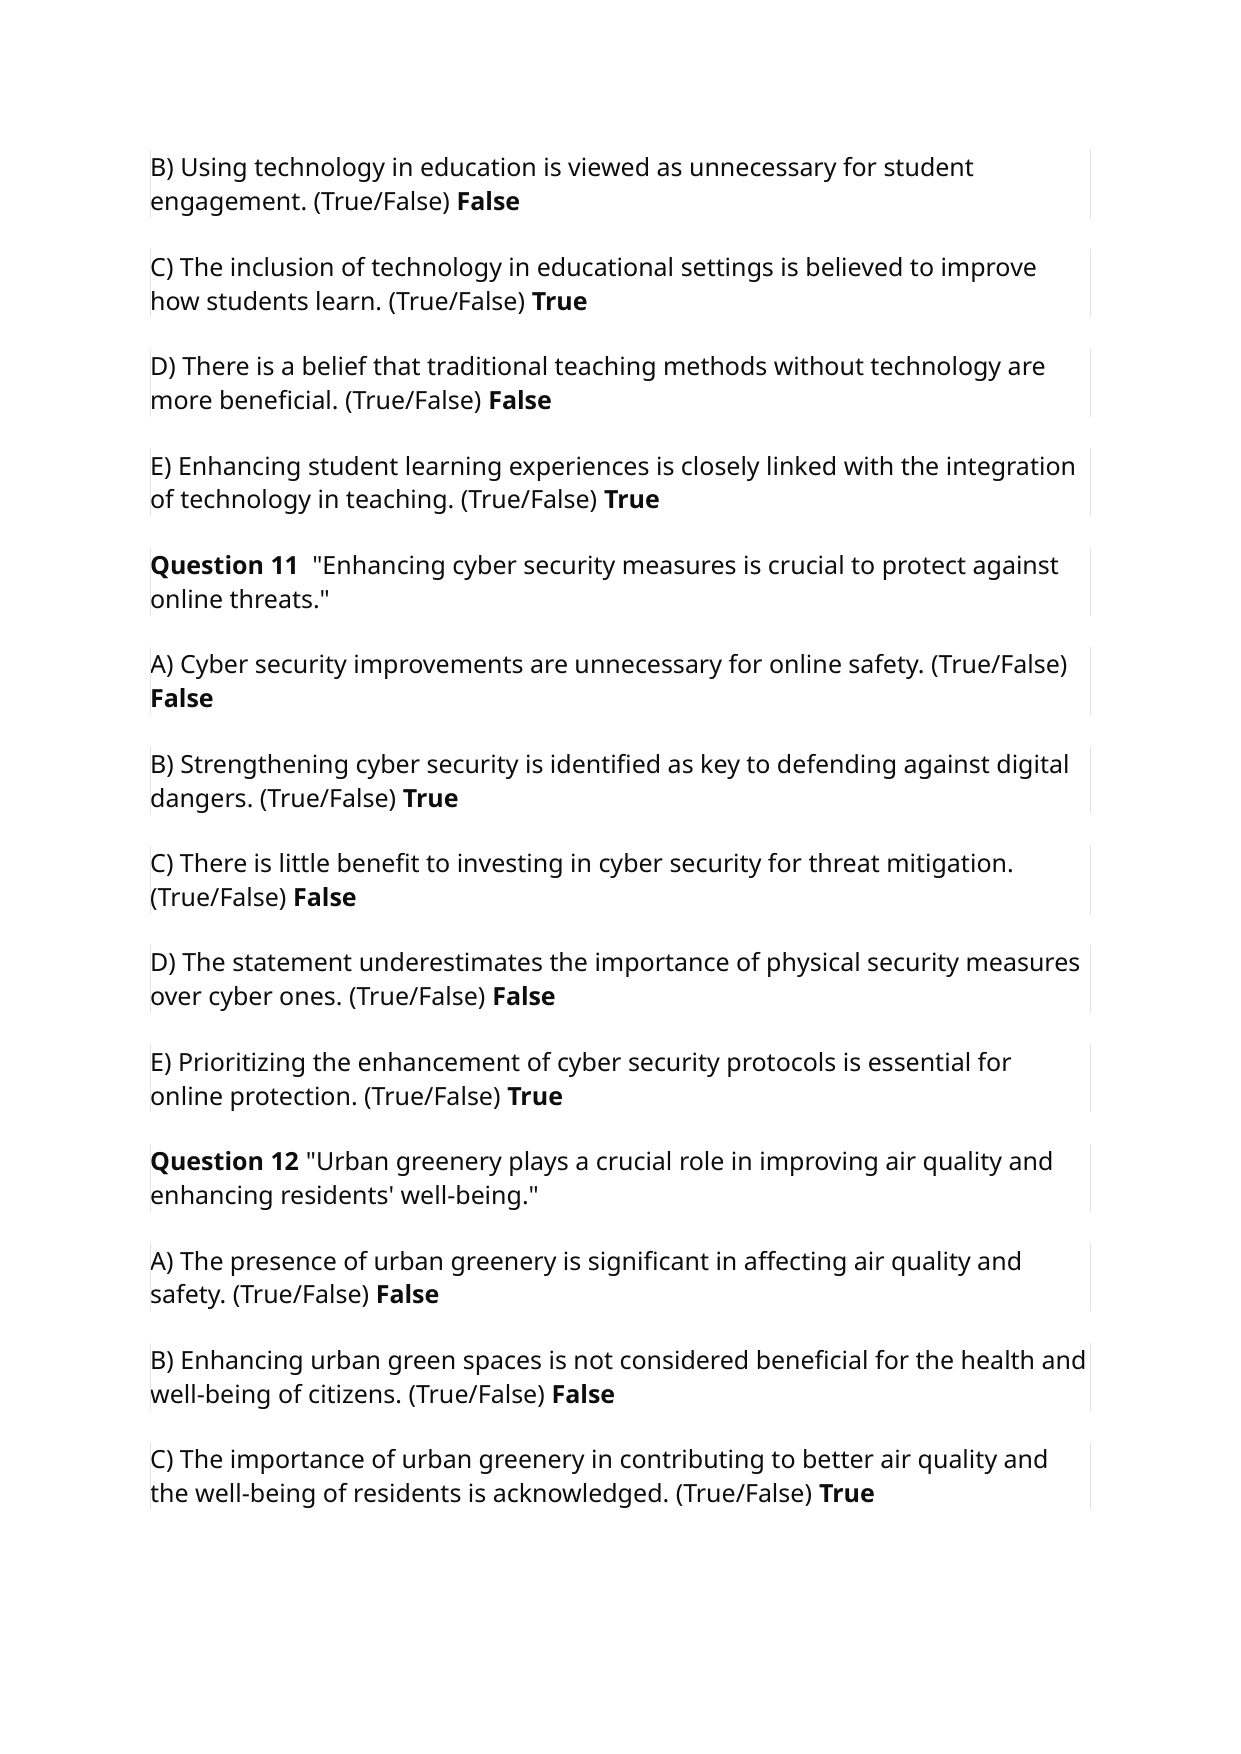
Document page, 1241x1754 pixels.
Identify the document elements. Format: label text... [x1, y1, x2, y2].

text B) Using technology in education is viewed as unnecessary for student engagement. (True/False) False [151, 150, 1090, 218]
text C) The inclusion of technology in educational settings is believed to improve how students learn. (True/False) True [151, 249, 1090, 317]
text C) There is little benefit to investing in cyber security for threat mitigation. (True/False) False [151, 846, 1090, 914]
text D) There is a belief that traditional teaching methods without technology are more beneficial. (True/False) False [151, 349, 1090, 417]
text B) Strengthening cyber security is identified as key to defending against digital dangers. (True/False) True [151, 746, 1090, 814]
text Question 12 "Urban greenery plays a crucial role in improving air quality and enhancing residents' well-being." [151, 1144, 1090, 1212]
text D) The statement underestimates the importance of physical security measures over cyber ones. (True/False) False [151, 945, 1090, 1013]
text C) The importance of urban greenery in contributing to better air quality and the well-being of residents is acknowledged. (True/False) True [151, 1442, 1090, 1510]
text Question 11 "Enhancing cyber security measures is crucial to protect against online threats." [149, 547, 1090, 616]
text E) Prioritizing the enhancement of cyber security protocols is essential for online protection. (True/False) True [151, 1044, 1090, 1112]
text E) Enhancing student learning experiences is closely linked with the integration of technology in teaching. (True/False) True [151, 448, 1090, 516]
text A) The presence of urban greenery is significant in affecting air quality and safety. (True/False) False [151, 1243, 1090, 1311]
text A) Cyber security improvements are unnecessary for online safety. (True/False) False [151, 647, 1090, 715]
text B) Enhancing urban green spaces is not considered beneficial for the health and well-being of citizens. (True/False) False [149, 1342, 1090, 1411]
